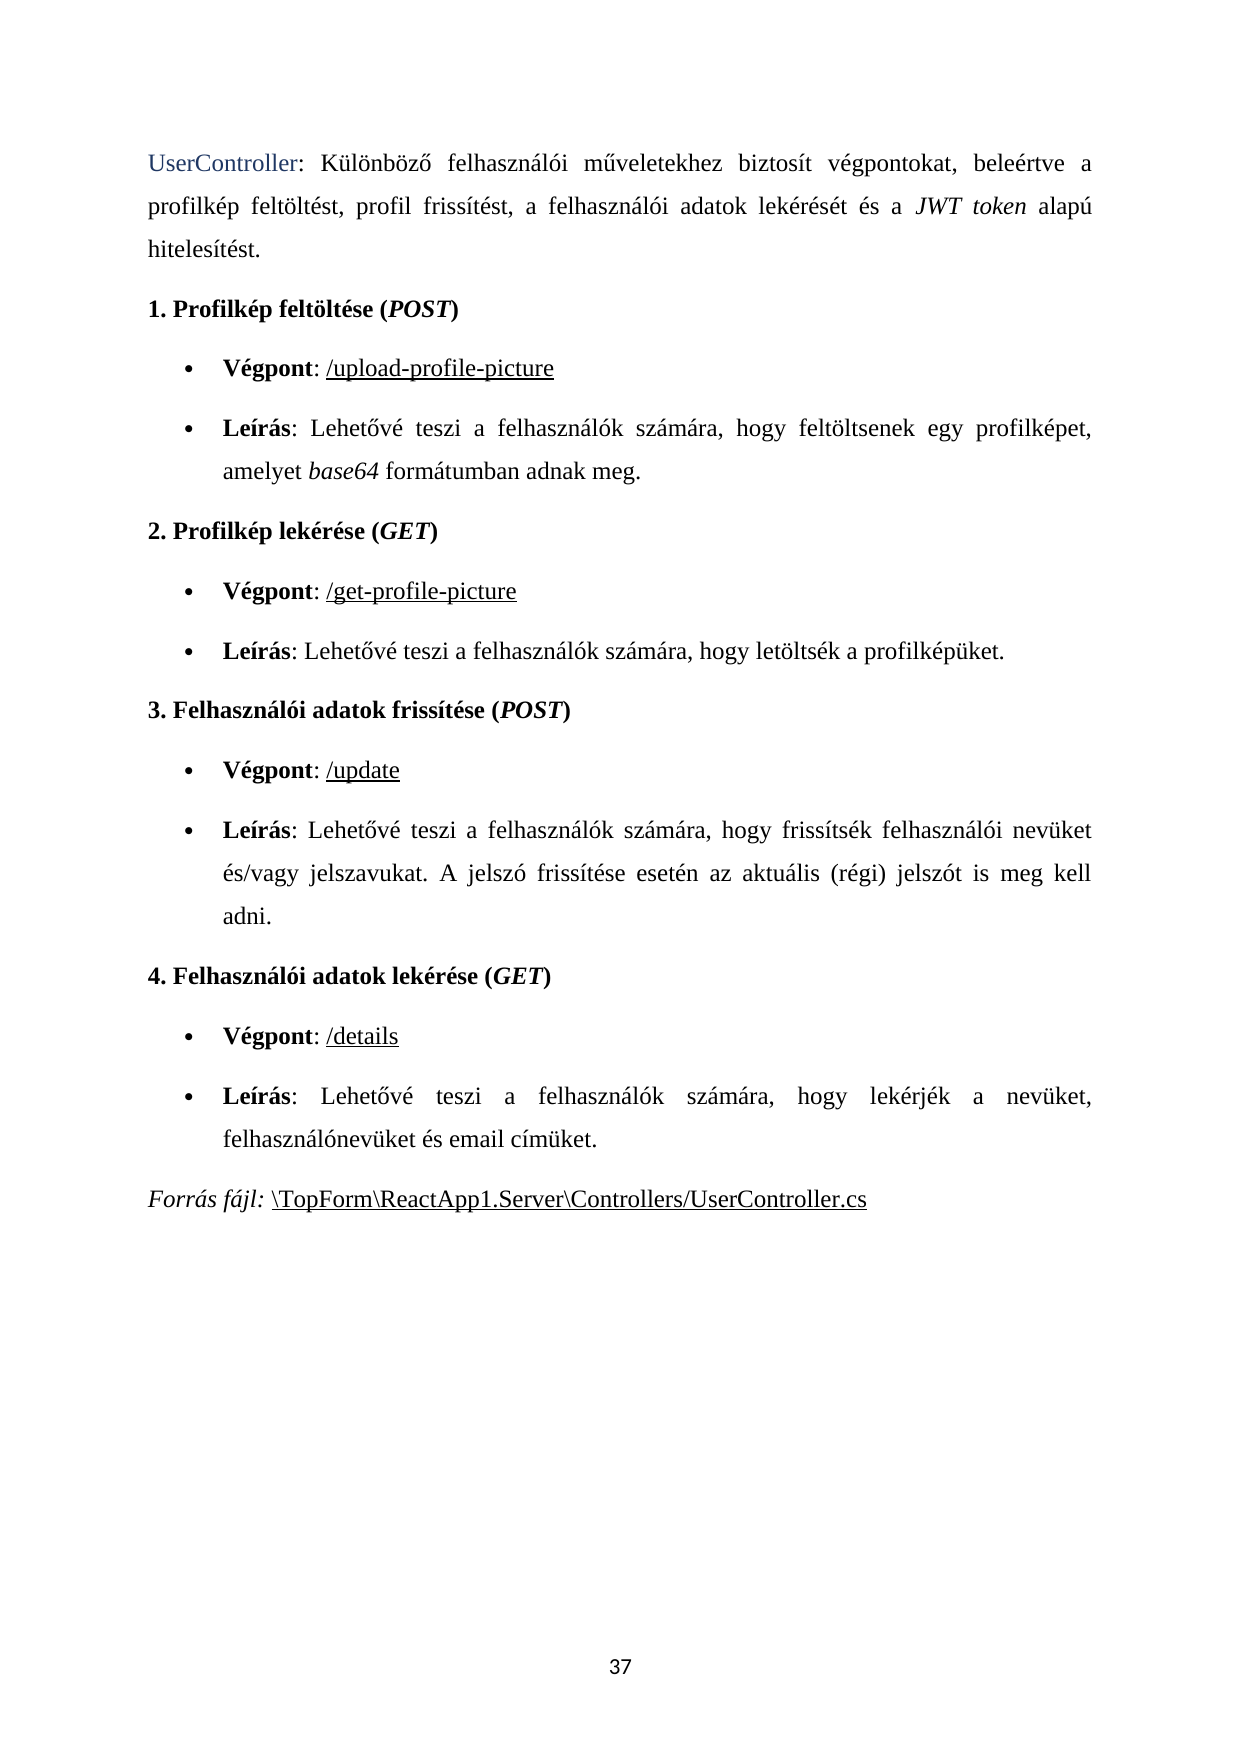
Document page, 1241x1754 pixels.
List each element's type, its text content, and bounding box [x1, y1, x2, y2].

list Végpont: /details [185, 1021, 1092, 1050]
text 3. Felhasználói adatok frissítése (POST) [148, 696, 1092, 724]
list Leírás: Lehetővé teszi a felhasználók számára, hogy letöltsék a profilképüket. [185, 636, 1092, 664]
text 4. Felhasználói adatok lekérése (GET) [148, 961, 1092, 990]
list Leírás: Lehetővé teszi a felhasználók számára, hogy feltöltsenek egy profilképet, amelyet base64 formátumban adnak meg. [185, 413, 1092, 485]
list Végpont: /update [185, 755, 1092, 784]
text 1. Profilkép feltöltése (POST) [148, 294, 1092, 322]
text Forrás fájl: \TopForm\ReactApp1.Server\Controllers/UserController.cs [148, 1184, 1092, 1212]
text UserController: Különböző felhasználói műveletekhez biztosít végpontokat, beleértve a profilkép feltöltést, profil frissítést, a felhasználói adatok lekérését és a JWT token alapú hitelesítést. [148, 148, 1092, 263]
list Leírás: Lehetővé teszi a felhasználók számára, hogy lekérjék a nevüket, felhasználónevüket és email címüket. [185, 1081, 1092, 1153]
text 2. Profilkép lekérése (GET) [148, 516, 1092, 545]
list Végpont: /get-profile-picture [185, 576, 1092, 605]
list Leírás: Lehetővé teszi a felhasználók számára, hogy frissítsék felhasználói nevüket és/vagy jelszavukat. A jelszó frissítése esetén az aktuális (régi) jelszót is meg kell adni. [185, 815, 1092, 930]
list Végpont: /upload-profile-picture [185, 353, 1092, 382]
